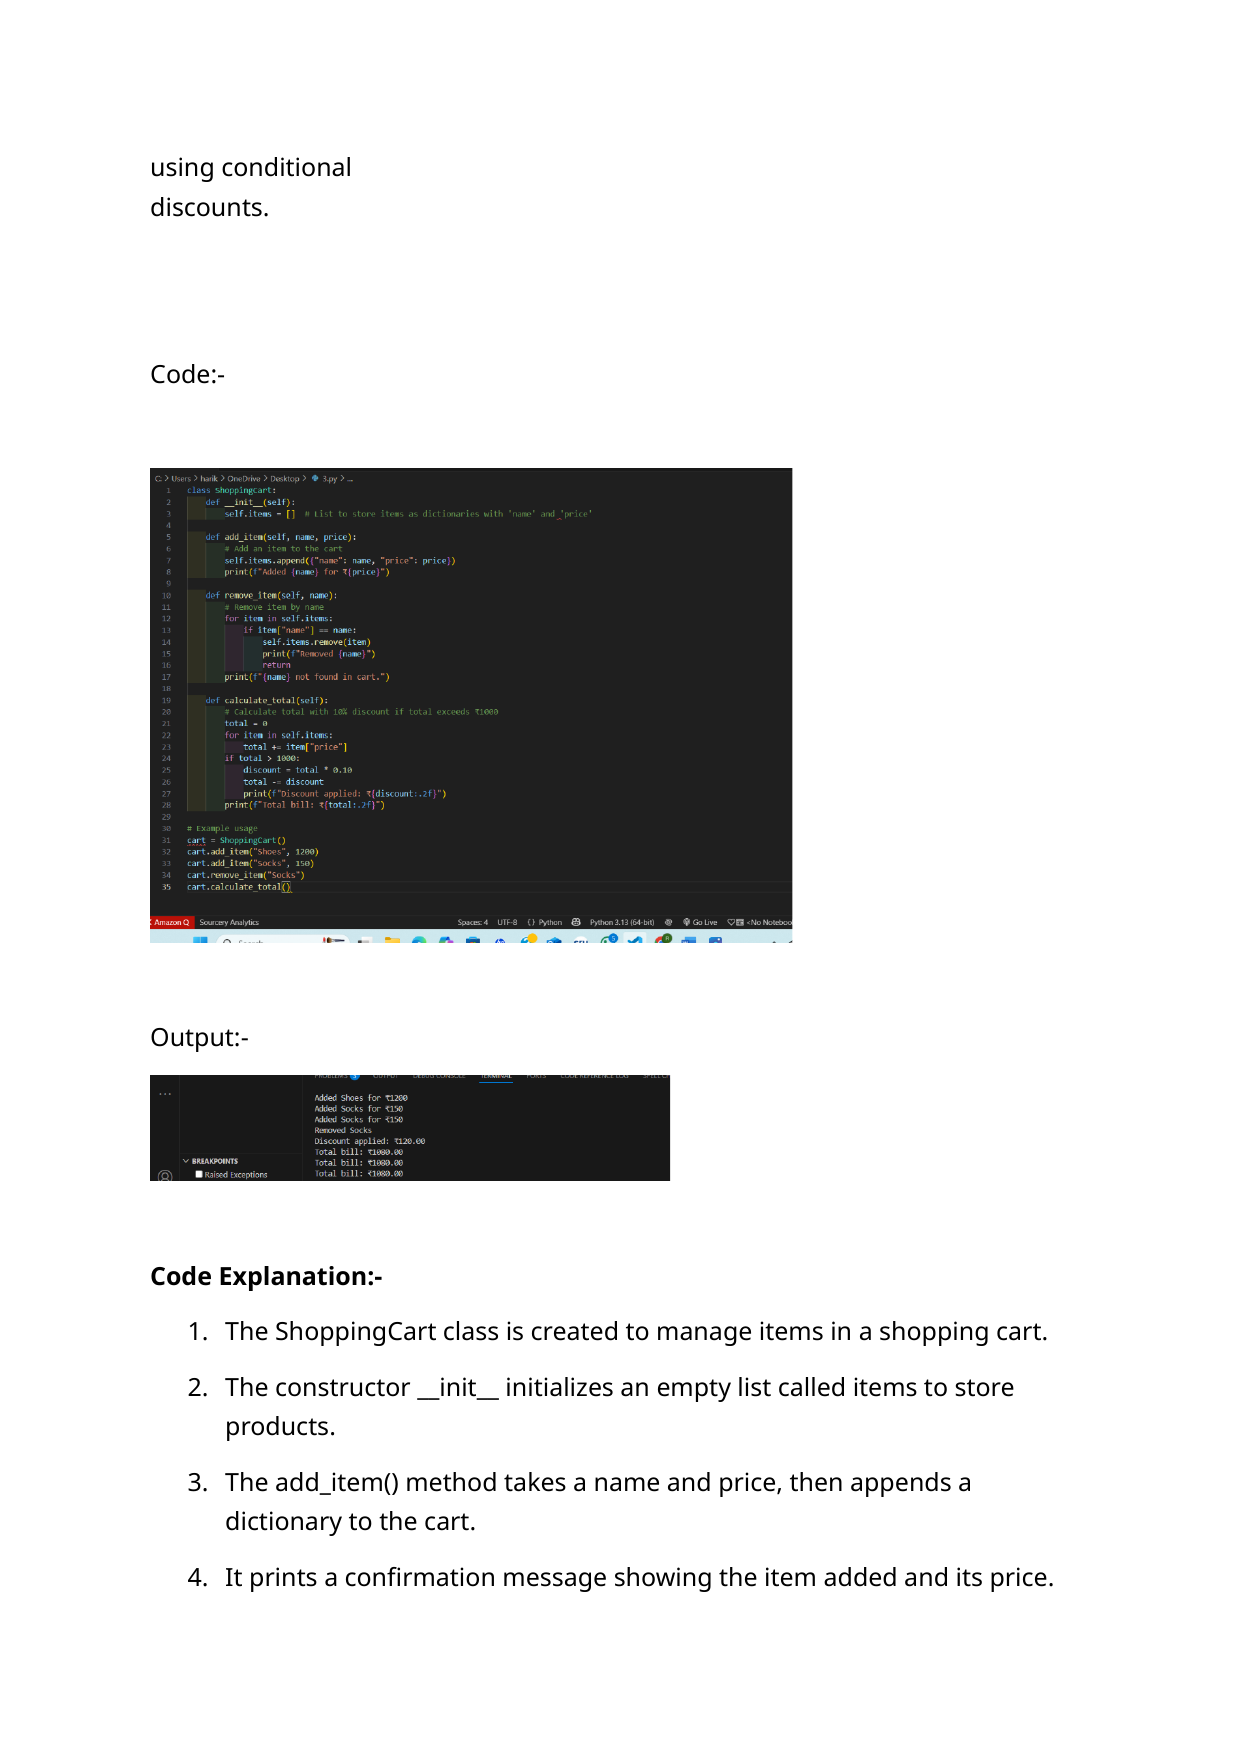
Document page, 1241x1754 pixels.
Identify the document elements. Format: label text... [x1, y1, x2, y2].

text Output:- [150, 1020, 1090, 1054]
list The constructor __init__ initializes an empty list called items to store products. [187, 1370, 1090, 1443]
list The ShoppingCart class is created to manage items in a shopping cart. [187, 1314, 1090, 1348]
text Code:- [150, 357, 1090, 391]
picture [150, 468, 793, 943]
list It prints a confirmation message showing the item added and its price. [187, 1560, 1090, 1594]
picture [150, 1075, 671, 1181]
text Code Explanation:- [150, 1258, 1090, 1292]
list The add_item() method takes a name and price, then appends a dictionary to the cart. [187, 1465, 1090, 1538]
